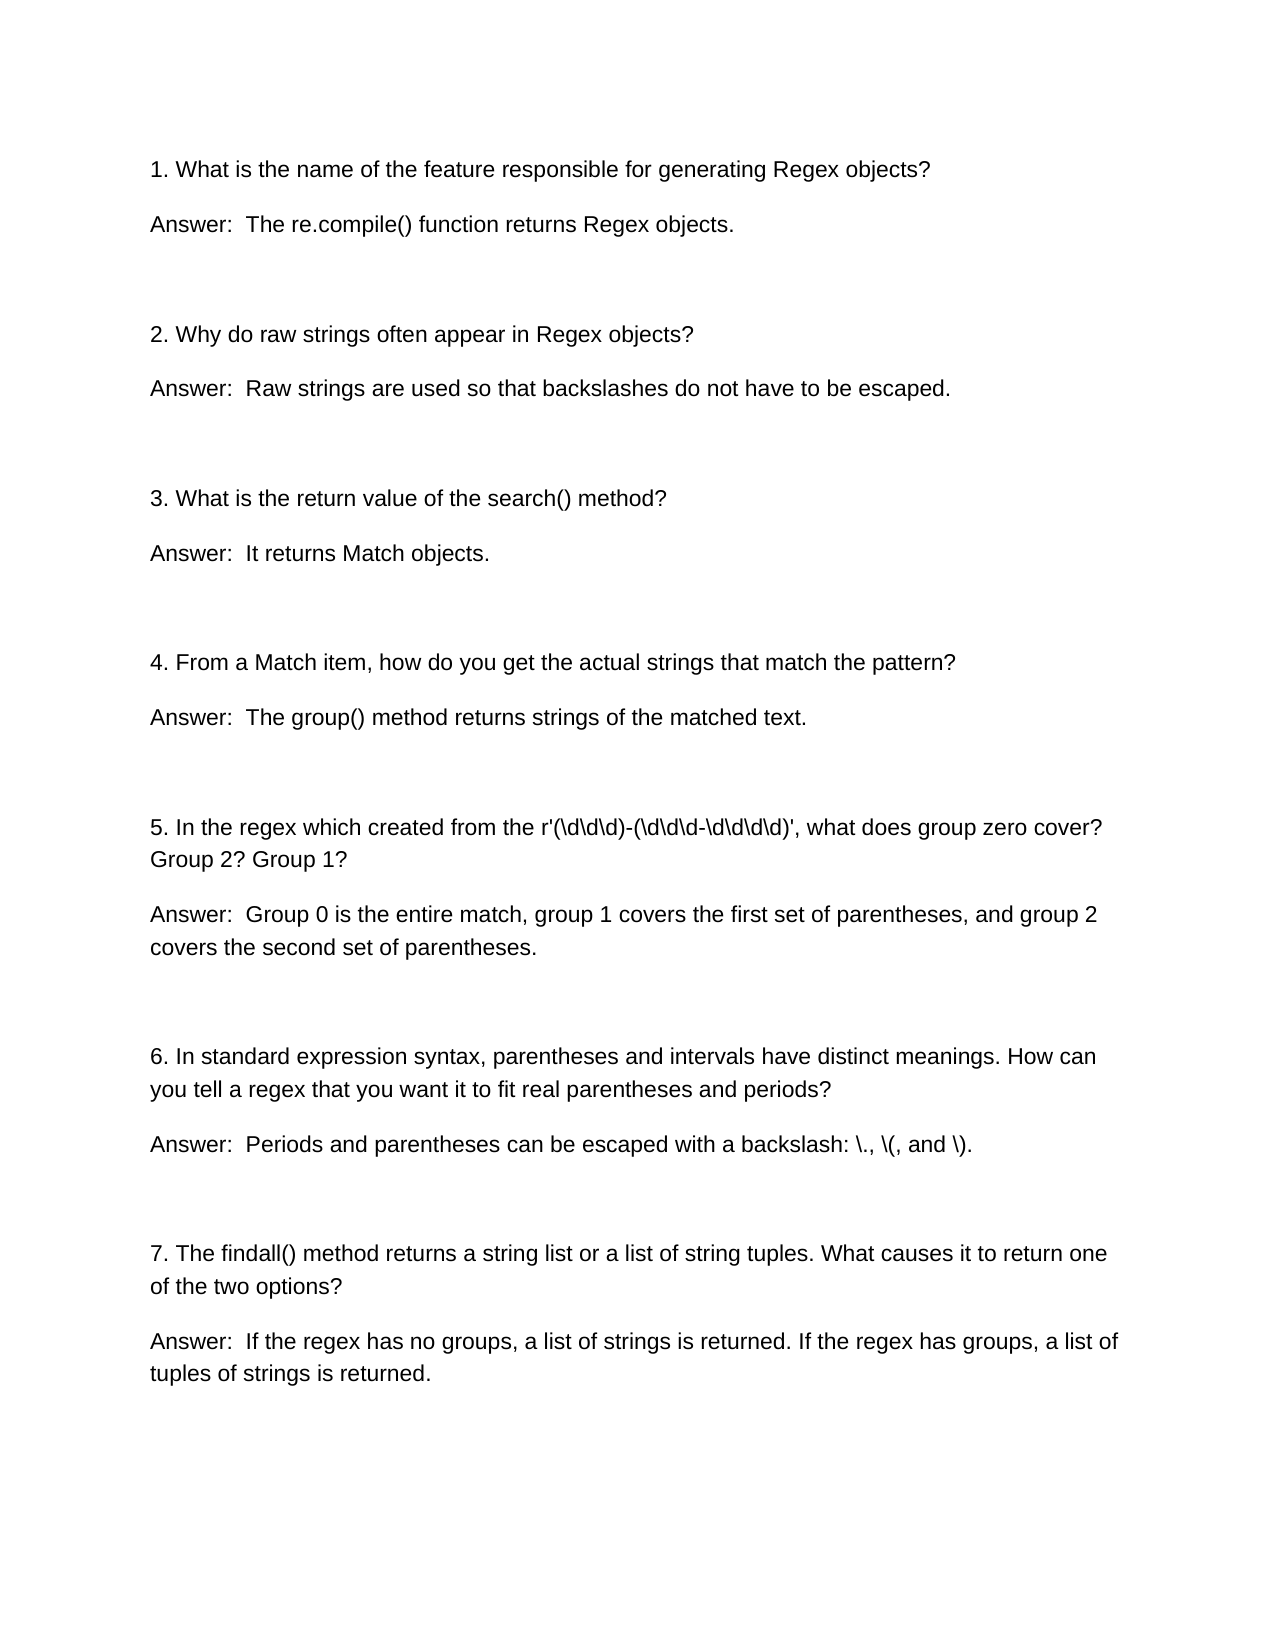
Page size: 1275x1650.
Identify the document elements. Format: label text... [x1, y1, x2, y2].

text 6. In standard expression syntax, parentheses and intervals have distinct meanings. How can you tell a regex that you want it to fit real parentheses and periods? [150, 1037, 1125, 1102]
text 2. Why do raw strings often appear in Regex objects? [150, 314, 1125, 347]
text 7. The findall() method returns a string list or a list of string tuples. What causes it to return one of the two options? [150, 1234, 1125, 1299]
text Answer: The group() method returns strings of the matched text. [150, 698, 1125, 731]
text Answer: If the regex has no groups, a list of strings is returned. If the regex has groups, a list of tuples of strings is returned. [150, 1321, 1125, 1387]
text 4. From a Match item, how do you get the actual strings that match the pattern? [150, 643, 1125, 676]
text Answer: Raw strings are used so that backslashes do not have to be escaped. [150, 369, 1125, 402]
text Answer: Periods and parentheses can be escaped with a backslash: \., \(, and \). [150, 1124, 1125, 1157]
text 3. What is the return value of the search() method? [150, 479, 1125, 511]
text 5. In the regex which created from the r'(\d\d\d)-(\d\d\d-\d\d\d\d)', what does group zero cover? Group 2? Group 1? [150, 807, 1125, 873]
text Answer: The re.compile() function returns Regex objects. [150, 205, 1125, 237]
text Answer: It returns Match objects. [150, 533, 1125, 566]
text 1. What is the name of the feature responsible for generating Regex objects? [150, 150, 1125, 183]
text Answer: Group 0 is the entire match, group 1 covers the first set of parentheses, and group 2 covers the second set of parentheses. [150, 895, 1125, 960]
